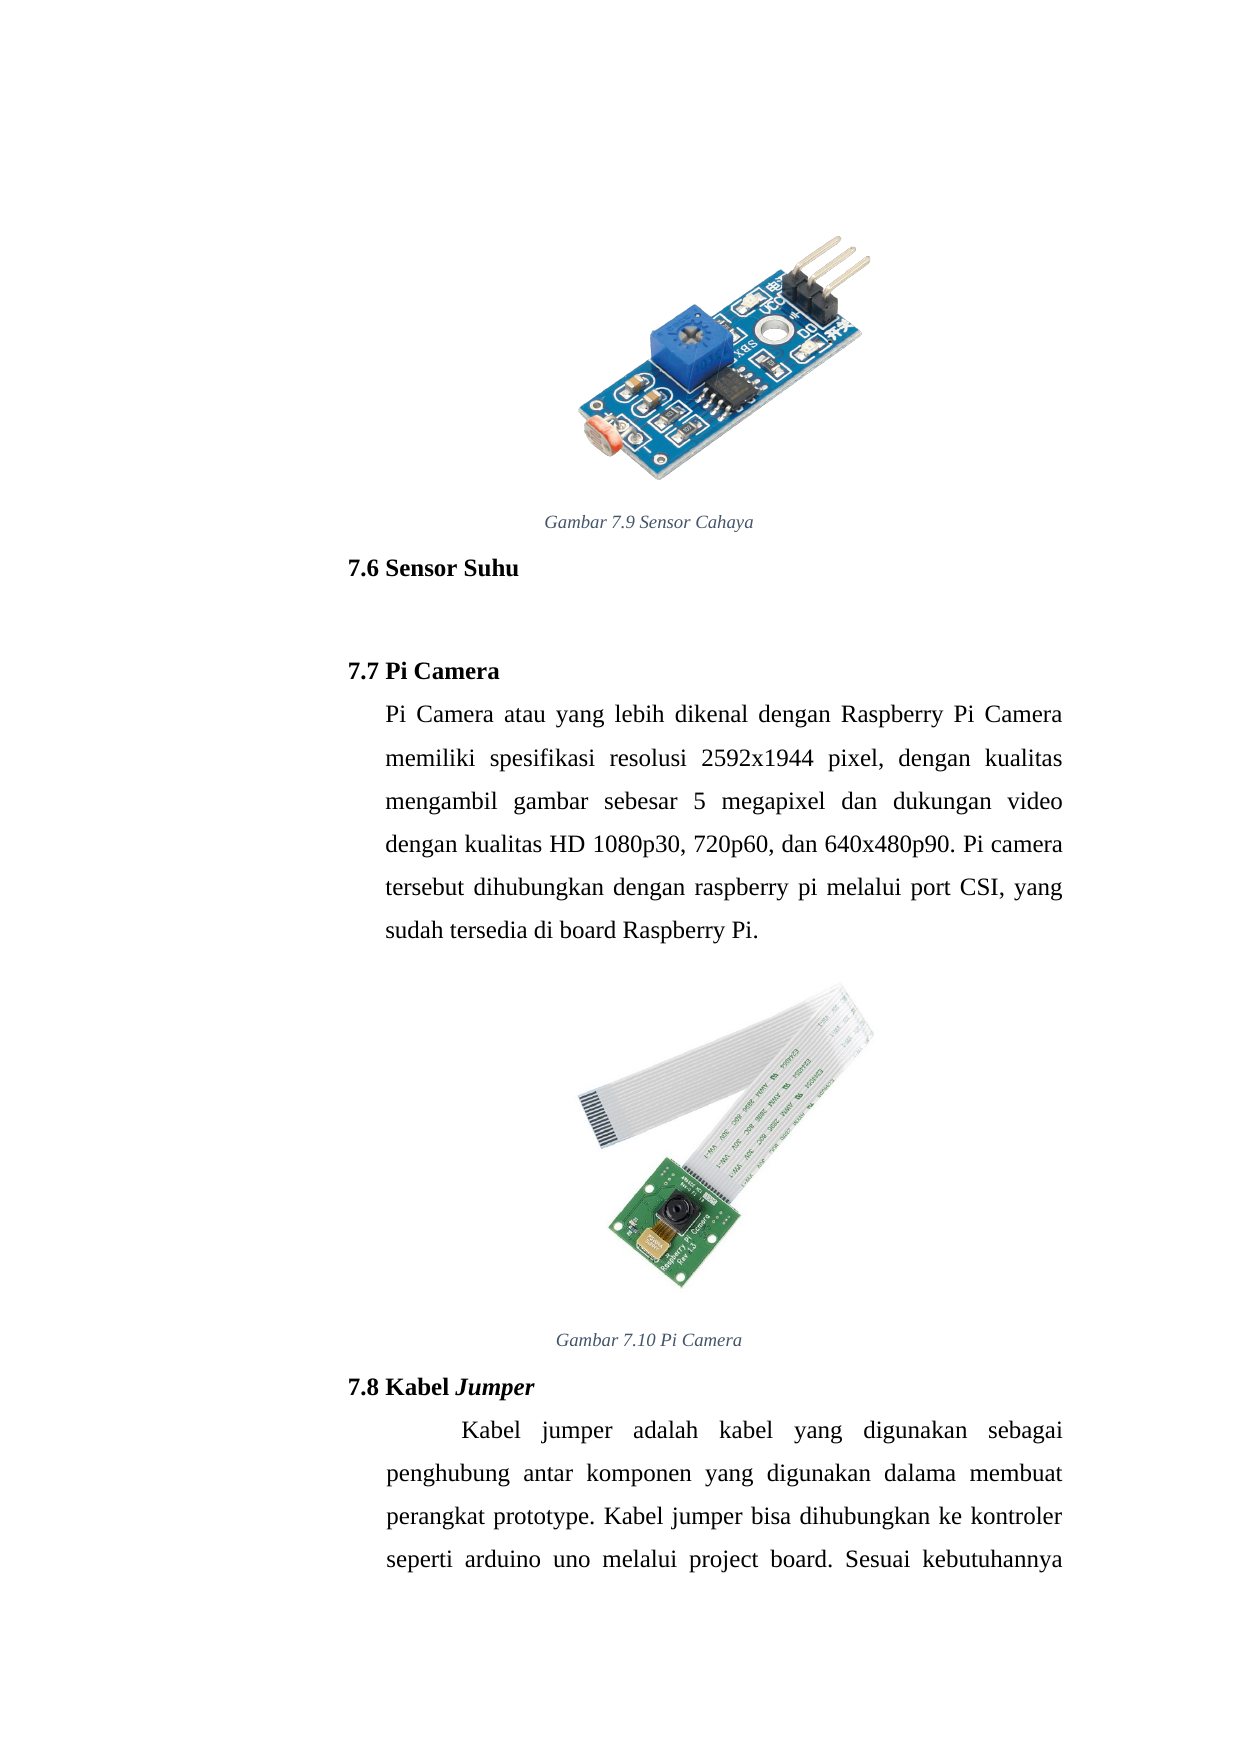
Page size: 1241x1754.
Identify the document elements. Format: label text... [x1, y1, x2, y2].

picture [578, 236, 871, 480]
text Pi Camera atau yang lebih dikenal dengan Raspberry Pi Camera memiliki spesifikasi resolusi 2592x1944 pixel, dengan kualitas mengambil gambar sebesar 5 megapixel dan dukungan video dengan kualitas HD 1080p30, 720p60, dan 640x480p90. Pi camera tersebut dihubungkan dengan raspberry pi melalui port CSI, yang sudah tersedia di board Raspberry Pi. [385, 699, 1063, 944]
text Gambar 7.10 Pi Camera [236, 1329, 1063, 1351]
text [386, 1415, 1063, 1573]
subtitle Sensor Suhu [348, 553, 1063, 582]
subtitle Kabel Jumper [348, 1372, 1063, 1401]
subtitle Pi Camera [348, 656, 1063, 685]
text Gambar 7.9 Sensor Cahaya [236, 511, 1063, 533]
picture [562, 975, 886, 1299]
